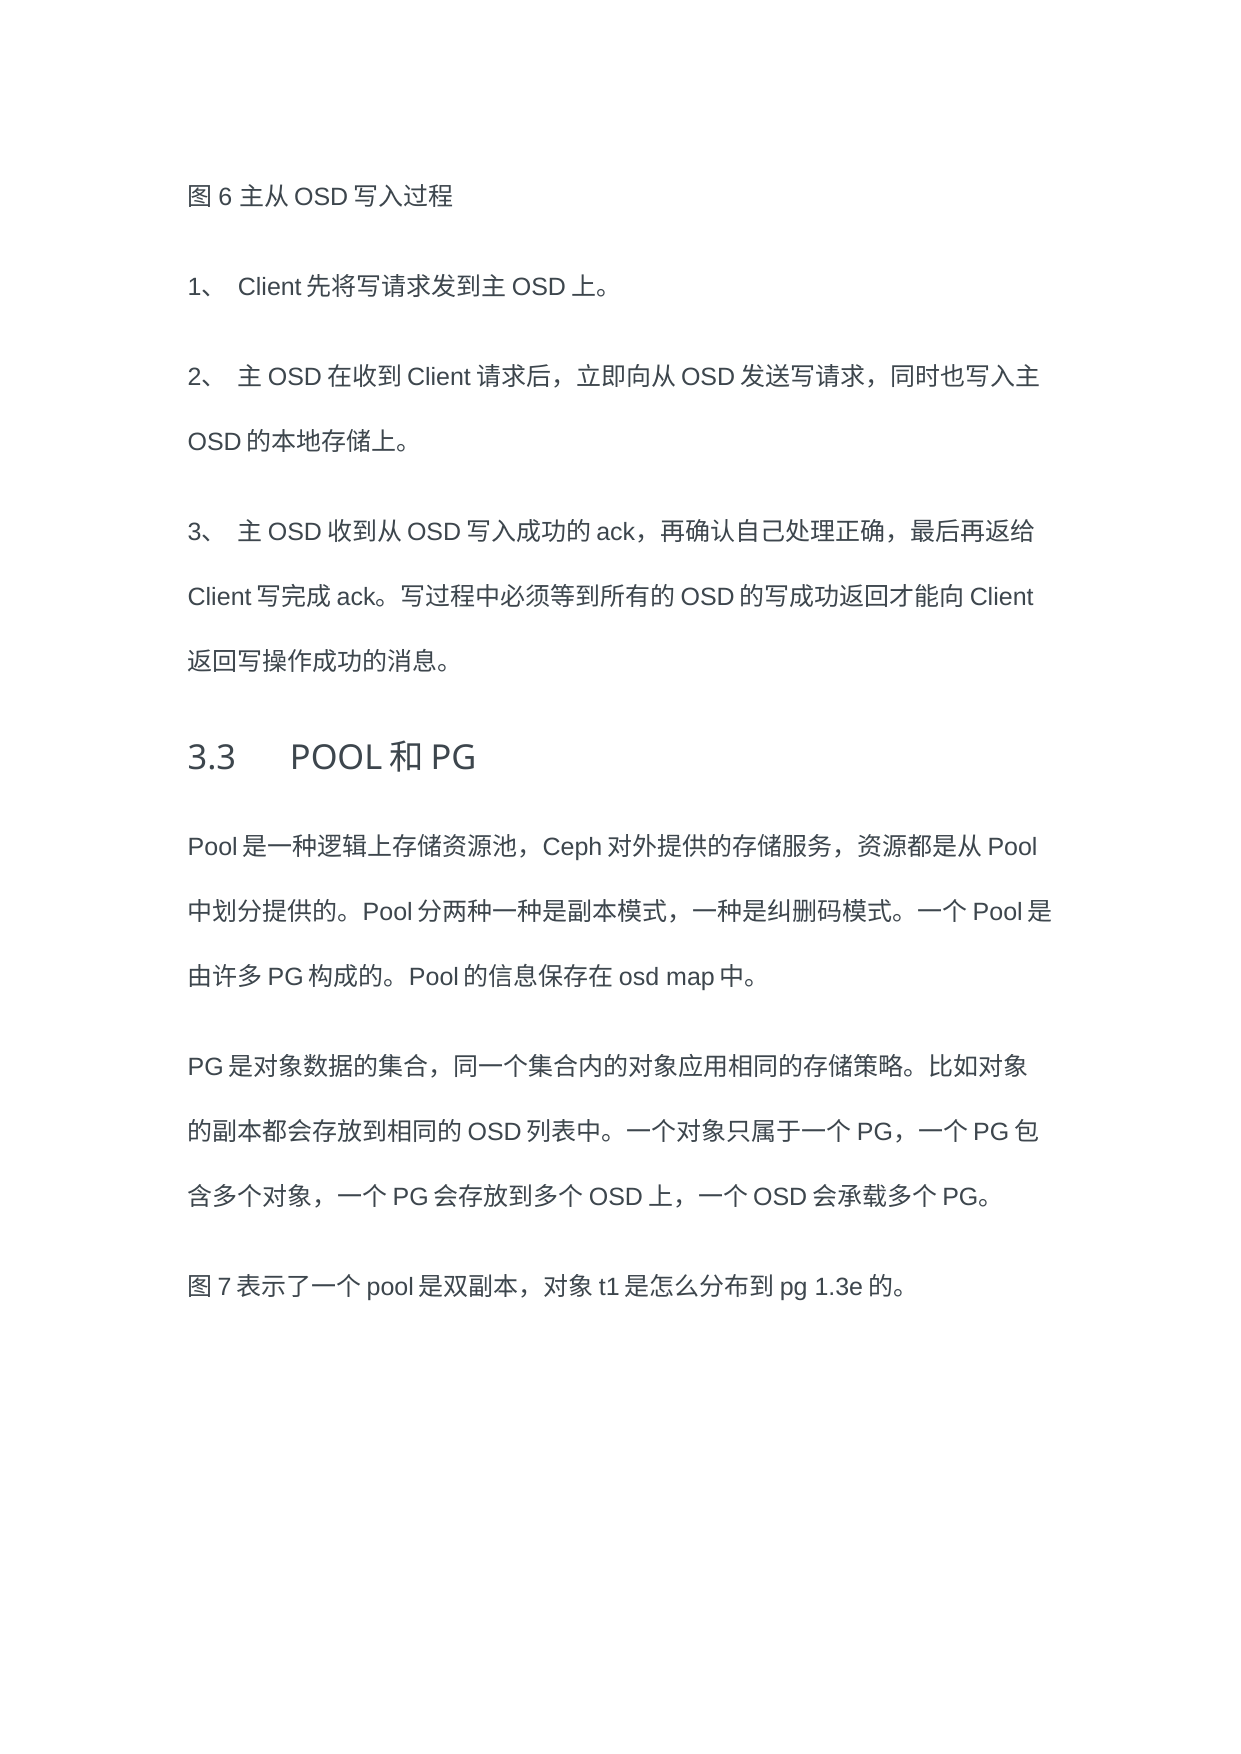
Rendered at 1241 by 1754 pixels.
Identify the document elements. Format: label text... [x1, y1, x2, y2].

text 2、 主OSD在收到Client请求后，立即向从OSD发送写请求，同时也写入主OSD的本地存储上。 [187, 342, 1053, 472]
text PG是对象数据的集合，同一个集合内的对象应用相同的存储策略。比如对象的副本都会存放到相同的OSD列表中。一个对象只属于一个PG，一个PG包含多个对象，一个PG会存放到多个OSD上，一个OSD会承载多个PG。 [187, 1032, 1053, 1227]
text 图7表示了一个pool是双副本，对象t1是怎么分布到pg 1.3e的。 [187, 1252, 1053, 1317]
text Pool是一种逻辑上存储资源池，Ceph对外提供的存储服务，资源都是从Pool中划分提供的。Pool分两种一种是副本模式，一种是纠删码模式。一个Pool是由许多PG构成的。Pool的信息保存在osd map中。 [187, 812, 1053, 1007]
text 3、 主OSD收到从OSD写入成功的ack，再确认自己处理正确，最后再返给Client写完成ack。写过程中必须等到所有的OSD的写成功返回才能向Client返回写操作成功的消息。 [187, 497, 1053, 692]
text 图 6 主从OSD写入过程 [187, 162, 1053, 227]
text 1、 Client先将写请求发到主OSD上。 [187, 252, 1053, 317]
text 3.3 POOL和PG [187, 722, 1053, 787]
